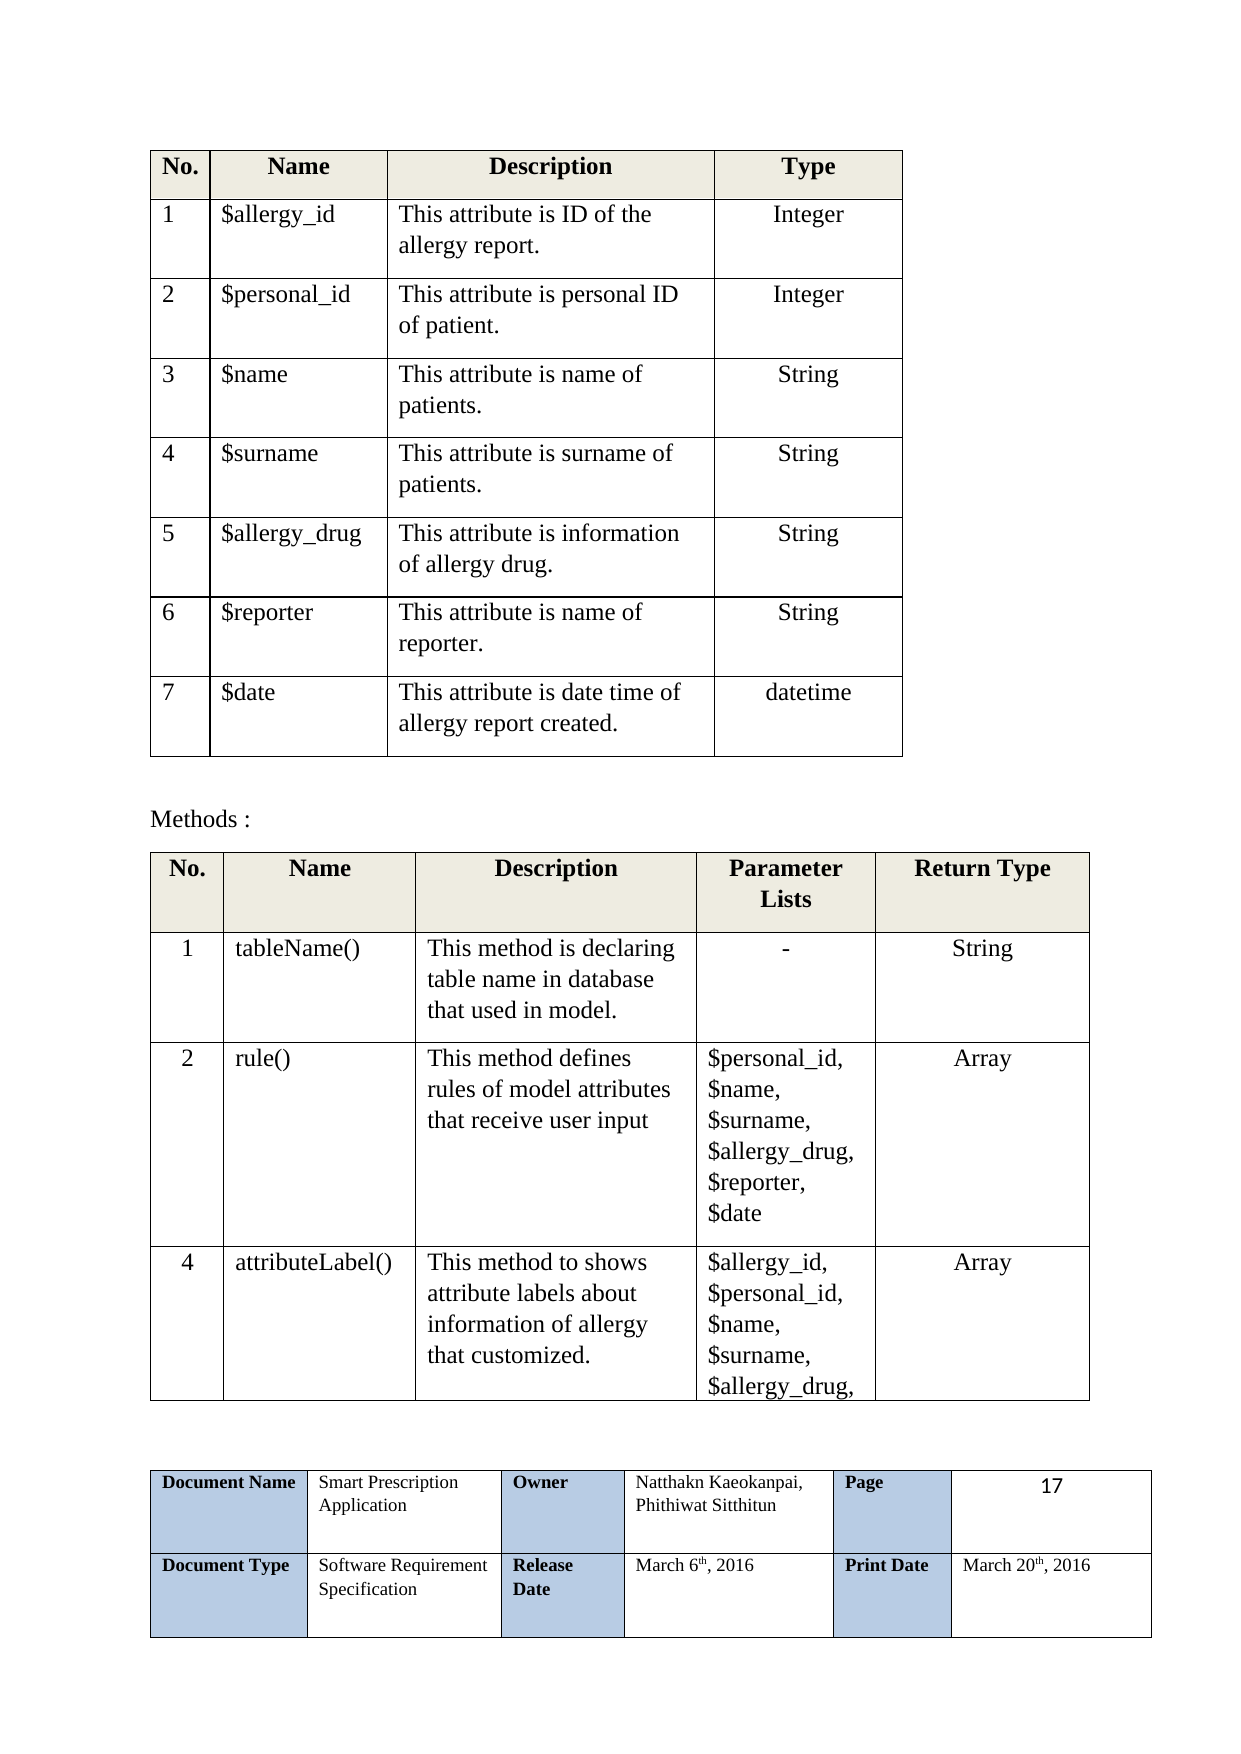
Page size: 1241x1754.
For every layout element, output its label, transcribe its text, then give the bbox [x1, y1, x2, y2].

table_cell This attribute is date time of allergy report created. [388, 677, 714, 756]
table_cell This method defines rules of model attributes that receive user input [416, 1043, 696, 1246]
table_cell String [715, 518, 902, 596]
table_cell This attribute is ID of the allergy report. [388, 200, 714, 278]
table_cell This method is declaring table name in database that used in model. [416, 933, 696, 1042]
table_cell 1 [151, 933, 223, 1042]
table_cell 6 [151, 598, 209, 676]
table_cell Array [876, 1043, 1089, 1246]
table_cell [697, 1247, 875, 1400]
table_header Type [715, 151, 902, 198]
table_cell This attribute is information of allergy drug. [388, 518, 714, 596]
table_cell String [715, 438, 902, 517]
table_cell $surname [211, 438, 387, 517]
table_cell datetime [715, 677, 902, 756]
table_cell 5 [151, 518, 209, 596]
table_cell String [715, 598, 902, 676]
table_cell This attribute is name of reporter. [388, 598, 714, 676]
table_cell 3 [151, 359, 209, 437]
table_cell - [697, 933, 875, 1042]
table_cell This attribute is name of patients. [388, 359, 714, 437]
table_cell This attribute is personal ID of patient. [388, 279, 714, 358]
table_cell 4 [151, 438, 209, 517]
table_cell Integer [715, 279, 902, 358]
table_cell $allergy_id [211, 200, 387, 278]
table_header Return Type [876, 853, 1089, 932]
table_cell 2 [151, 1043, 223, 1246]
table_cell tableName() [224, 933, 415, 1042]
text Methods : [150, 804, 1090, 833]
table_cell 7 [151, 677, 209, 756]
table_cell $personal_id, $name, $surname, $allergy_drug, $reporter, $date [697, 1043, 875, 1246]
table_cell $reporter [211, 598, 387, 676]
table_cell $personal_id [211, 279, 387, 358]
table_header Parameter Lists [697, 853, 875, 932]
table_header Name [211, 151, 387, 198]
table_cell attributeLabel() [224, 1247, 415, 1400]
table_header No. [151, 151, 209, 198]
table_header Description [416, 853, 696, 932]
table_cell $date [211, 677, 387, 756]
table_cell Integer [715, 200, 902, 278]
table_header Description [388, 151, 714, 198]
table_cell 1 [151, 200, 209, 278]
table_cell rule() [224, 1043, 415, 1246]
table_cell 2 [151, 279, 209, 358]
table_header No. [151, 853, 223, 932]
table_cell This attribute is surname of patients. [388, 438, 714, 517]
table_cell 4 [151, 1247, 223, 1400]
table_cell Array [876, 1247, 1089, 1400]
table_cell $name [211, 359, 387, 437]
table_cell String [876, 933, 1089, 1042]
table_cell String [715, 359, 902, 437]
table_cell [416, 1247, 696, 1400]
table_cell $allergy_drug [211, 518, 387, 596]
table_header Name [224, 853, 415, 932]
